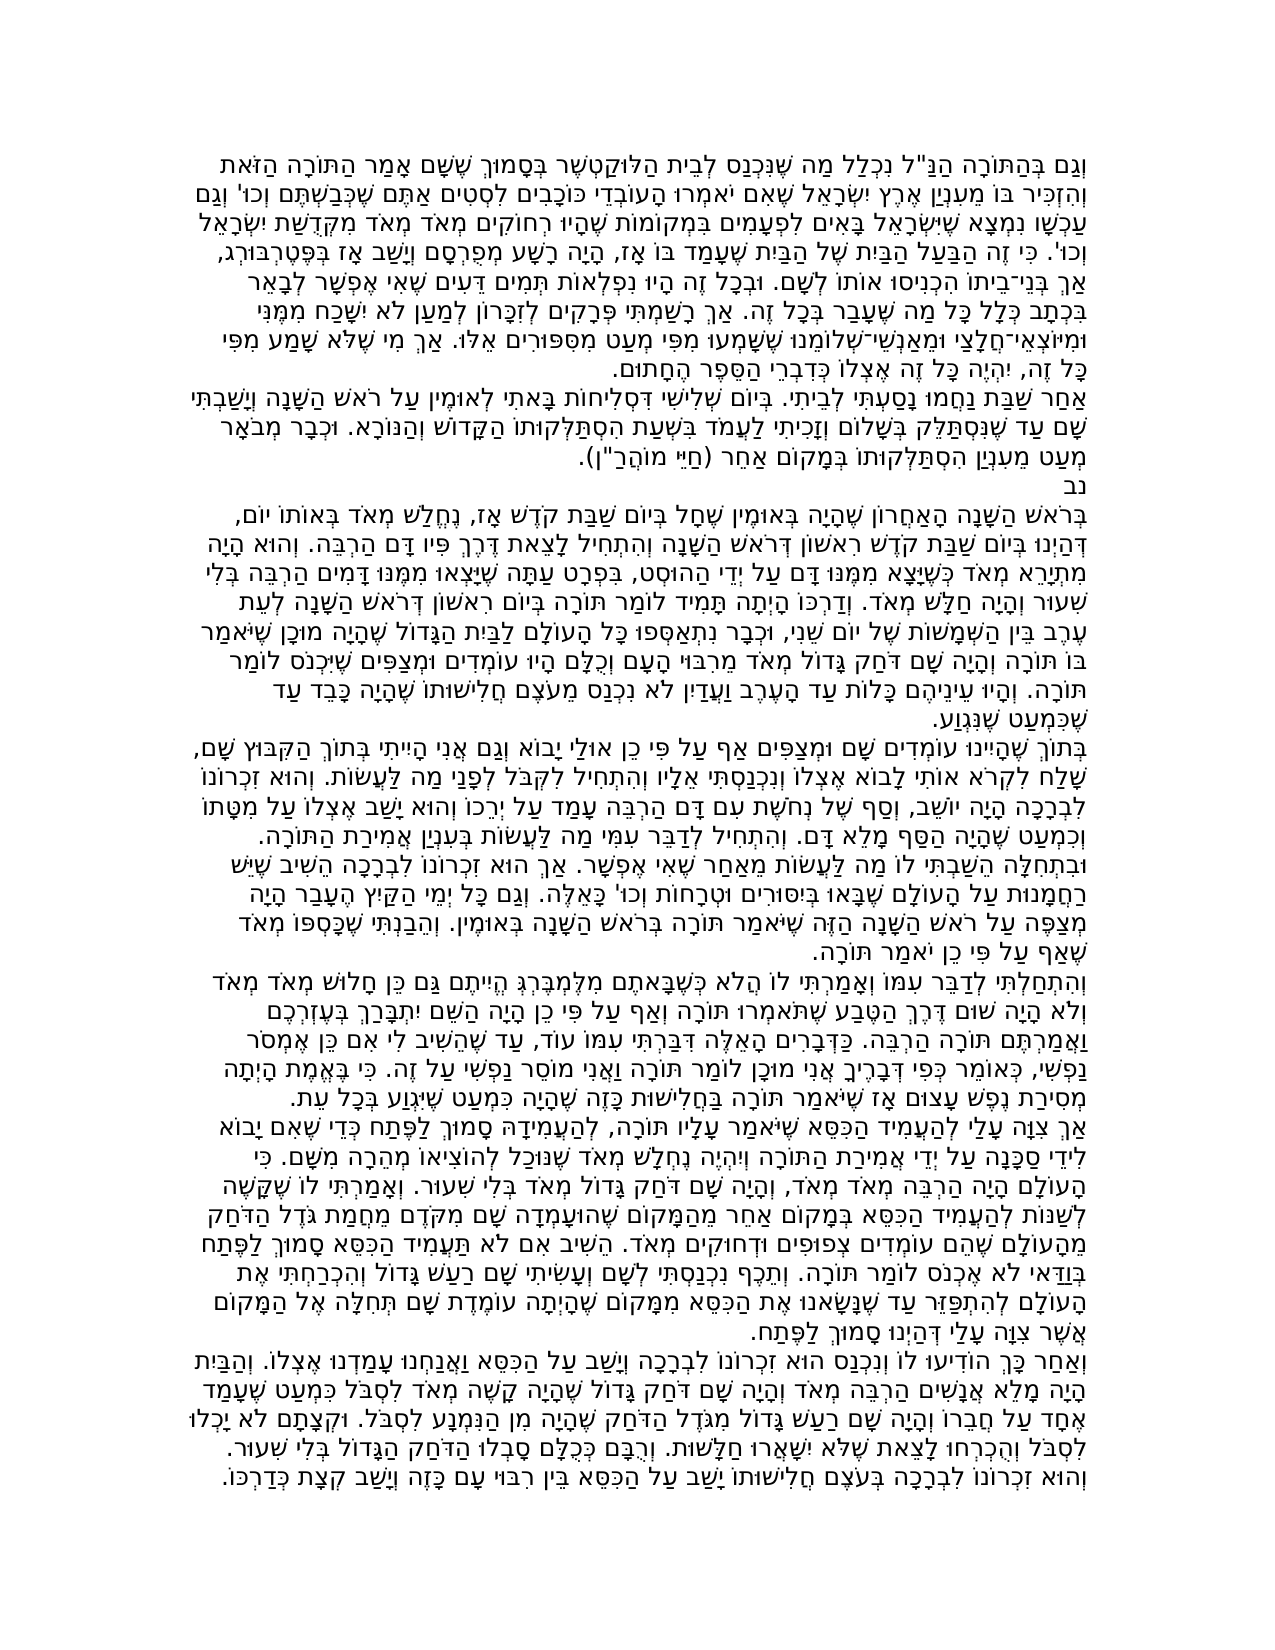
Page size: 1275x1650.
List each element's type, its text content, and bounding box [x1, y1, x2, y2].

text אַחַר שַׁבַּת נַחֲמוּ נָסַעְתִּי לְבֵיתִי. בְּיוֹם שְׁלִישִׁי דִּסְלִיחוֹת בָּאתִי לְאוּמֶין עַל רֹאשׁ הַשָּׁנָה וְיָשַׁבְתִּי שָׁם עַד שֶׁנִּסְתַּלֵּק בְּשָׁלוֹם וְזָכִיתִי לַעֲמֹד בִּשְׁעַת הִסְתַּלְּקוּתוֹ הַקָּדוֹשׁ וְהַנּוֹרָא. וּכְבָר מְבֹאָר מְעַט מֵעִנְיַן הִסְתַּלְּקוּתוֹ בְּמָקוֹם אַחֵר (חַיֵּי מוֹהֲרַ"ן). [187, 383, 1087, 471]
text בְּתוֹךְ שֶׁהָיִינוּ עוֹמְדִים שָׁם וּמְצַפִּים אַף עַל פִּי כֵן אוּלַי יָבוֹא וְגַם אֲנִי הָיִיתִי בְּתוֹךְ הַקִּבּוּץ שָׁם, שָׁלַח לִקְרֹא אוֹתִי לָבוֹא אֶצְלוֹ וְנִכְנַסְתִּי אֵלָיו וְהִתְחִיל לִקְּבֹּל לְפָנַי מַה לַּעֲשׂוֹת. וְהוּא זִכְרוֹנוֹ לִבְרָכָה הָיָה יוֹשֵׁב, וְסַף שֶׁל נְחֹשֶׁת עִם דָּם הַרְבֵּה עָמַד עַל יְרֵכוֹ וְהוּא יָשַׁב אֶצְלוֹ עַל מִטָּתוֹ וְכִמְעַט שֶׁהָיָה הַסַּף מָלֵא דָּם. וְהִתְחִיל לְדַבֵּר עִמִּי מַה לַּעֲשׂוֹת בְּעִנְיַן אֲמִירַת הַתּוֹרָה. וּבִתְחִלָּה הֵשַׁבְתִּי לוֹ מַה לַּעֲשׂוֹת מֵאַחַר שֶׁאִי אֶפְשָׁר. אַךְ הוּא זִכְרוֹנוֹ לִבְרָכָה הֵשִׁיב שֶׁיֵּשׁ רַחֲמָנוּת עַל הָעוֹלָם שֶׁבָּאוּ בְּיִסּוּרִים וּטְרָחוֹת וְכוּ' כָּאֵלֶּה. וְגַם כָּל יְמֵי הַקַּיִץ הֶעָבַר הָיָה מְצַפֶּה עַל רֹאשׁ הַשָּׁנָה הַזֶּה שֶׁיֹּאמַר תּוֹרָה בְּרֹאשׁ הַשָּׁנָה בְּאוּמֶין. וְהֵבַנְתִּי שֶׁכָּסְפּוֹ מְאֹד שֶׁאַף עַל פִּי כֵן יֹאמַר תּוֹרָה. [187, 733, 1087, 967]
text וְאַחַר כָּךְ הוֹדִיעוּ לוֹ וְנִכְנַס הוּא זִכְרוֹנוֹ לִבְרָכָה וְיָשַׁב עַל הַכִּסֵּא וַאֲנַחְנוּ עָמַדְנוּ אֶצְלוֹ. וְהַבַּיִת הָיָה מָלֵא אֲנָשִׁים הַרְבֵּה מְאֹד וְהָיָה שָׁם דֹּחַק גָּדוֹל שֶׁהָיָה קָשֶׁה מְאֹד לִסְבֹּל כִּמְעַט שֶׁעָמַד אֶחָד עַל חֲבֵרוֹ וְהָיָה שָׁם רַעַשׁ גָּדוֹל מִגֹּדֶל הַדֹּחַק שֶׁהָיָה מִן הַנִּמְנָע לִסְבֹּל. וּקְצָתָם לֹא יָכְלוּ לִסְבֹּל וְהֻכְרְחוּ לָצֵאת שֶׁלֹּא יִשָּׁאֲרוּ חַלָּשׁוּת. וְרֻבָּם כְּכֻלָּם סָבְלוּ הַדֹּחַק הַגָּדוֹל בְּלִי שִׁעוּר. [187, 1346, 1087, 1462]
text וְהִתְחַלְתִּי לְדַבֵּר עִמּוֹ וְאָמַרְתִּי לוֹ הֲלֹא כְּשֶׁבָּאתֶם מִלֶּמְבֶּרְגְּ הֱיִיתֶם גַּם כֵּן חָלוּשׁ מְאֹד מְאֹד וְלֹא הָיָה שׁוּם דֶּרֶךְ הַטֶּבַע שֶׁתֹּאמְרוּ תּוֹרָה וְאַף עַל פִּי כֵן הָיָה הַשֵּׁם יִתְבָּרַךְ בְּעֶזְרְכֶם וַאֲמַרְתֶּם תּוֹרָה הַרְבֵּה. כַּדְּבָרִים הָאֵלֶּה דִּבַּרְתִּי עִמּוֹ עוֹד, עַד שֶׁהֵשִׁיב לִי אִם כֵּן אֶמְסֹר נַפְשִׁי, כְּאוֹמֵר כְּפִי דְּבָרֶיךָ אֲנִי מוּכָן לוֹמַר תּוֹרָה וַאֲנִי מוֹסֵר נַפְשִׁי עַל זֶה. כִּי בֶּאֱמֶת הָיְתָה מְסִירַת נֶפֶשׁ עָצוּם אָז שֶׁיֹּאמַר תּוֹרָה בַּחֲלִישׁוּת כָּזֶה שֶׁהָיָה כִּמְעַט שֶׁיִּגְוַע בְּכָל עֵת. [187, 967, 1087, 1112]
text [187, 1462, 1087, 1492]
text וְגַם בְּהַתּוֹרָה הַנַּ"ל נִכְלַל מַה שֶּׁנִּכְנַס לְבֵית הַלּוּקַטְשֶׁר בְּסָמוּךְ שֶׁשָּׁם אָמַר הַתּוֹרָה הַזֹּאת וְהִזְכִּיר בּוֹ מֵעִנְיַן אֶרֶץ יִשְׂרָאֵל שֶׁאִם יֹאמְרוּ הָעוֹבְדֵי כּוֹכָבִים לִסְטִים אַתֶּם שֶׁכְּבַשְׁתֶּם וְכוּ' וְגַם עַכְשָׁו נִמְצָא שֶׁיִּשְׂרָאֵל בָּאִים לִפְעָמִים בִּמְקוֹמוֹת שֶׁהָיוּ רְחוֹקִים מְאֹד מְאֹד מִקְּדֻשַּׁת יִשְׂרָאֵל וְכוּ'. כִּי זֶה הַבַּעַל הַבַּיִת שֶׁל הַבַּיִת שֶׁעָמַד בּוֹ אָז, הָיָה רָשָׁע מְפֻרְסָם וְיָשַׁב אָז בְּפֶּטֶרְבּוּרְג, אַךְ בְּנֵי־בֵיתוֹ הִכְנִיסוּ אוֹתוֹ לְשָׁם. וּבְכָל זֶה הָיוּ נִפְלְאוֹת תְּמִים דֵּעִים שֶׁאִי אֶפְשָׁר לְבָאֵר בִּכְתָב כְּלָל כָּל מַה שֶּׁעָבַר בְּכָל זֶה. אַךְ רָשַׁמְתִּי פְּרָקִים לְזִכָּרוֹן לְמַעַן לֹא יִשָּׁכַח מִמֶּנִּי וּמִיּוֹצְאֵי־חֲלָצַי וּמֵאַנְשֵׁי־שְׁלוֹמֵנוּ שֶׁשָּׁמְעוּ מִפִּי מְעַט מִסִּפּוּרִים אֵלּוּ. אַךְ מִי שֶׁלֹּא שָׁמַע מִפִּי כָּל זֶה, יִהְיֶה כָּל זֶה אֶצְלוֹ כְּדִבְרֵי הַסֵּפֶר הֶחָתוּם. [187, 150, 1087, 383]
text בְּרֹאשׁ הַשָּׁנָה הָאַחֲרוֹן שֶׁהָיָה בְּאוּמֶין שֶׁחָל בְּיוֹם שַׁבַּת קֹדֶשׁ אָז, נֶחֱלַשׁ מְאֹד בְּאוֹתוֹ יוֹם, דְּהַיְנוּ בְּיוֹם שַׁבַּת קֹדֶשׁ רִאשׁוֹן דְּרֹאשׁ הַשָּׁנָה וְהִתְחִיל לָצֵאת דֶּרֶךְ פִּיו דָּם הַרְבֵּה. וְהוּא הָיָה מִתְיָרֵא מְאֹד כְּשֶׁיָּצָא מִמֶּנּוּ דָּם עַל יְדֵי הַהוּסְט, בִּפְרָט עַתָּה שֶׁיָּצְאוּ מִמֶּנּוּ דָּמִים הַרְבֵּה בְּלִי שִׁעוּר וְהָיָה חַלָּשׁ מְאֹד. וְדַרְכּוֹ הָיְתָה תָּמִיד לוֹמַר תּוֹרָה בְּיוֹם רִאשׁוֹן דְּרֹאשׁ הַשָּׁנָה לְעֵת עֶרֶב בֵּין הַשְּׁמָשׁוֹת שֶׁל יוֹם שֵׁנִי, וּכְבָר נִתְאַסְּפוּ כָּל הָעוֹלָם לַבַּיִת הַגָּדוֹל שֶׁהָיָה מוּכָן שֶׁיֹּאמַר בּוֹ תּוֹרָה וְהָיָה שָׁם דֹּחַק גָּדוֹל מְאֹד מֵרִבּוּי הָעָם וְכֻלָּם הָיוּ עוֹמְדִים וּמְצַפִּים שֶׁיִּכְנֹס לוֹמַר תּוֹרָה. וְהָיוּ עֵינֵיהֶם כָּלוֹת עַד הָעֶרֶב וַעֲדַיִן לֹא נִכְנַס מֵעֹצֶם חֲלִישׁוּתוֹ שֶׁהָיָה כָּבֵד עַד שֶׁכִּמְעַט שֶׁנִּגְוַע. [187, 500, 1087, 733]
text נב [187, 471, 1087, 500]
text אַךְ צִוָּה עָלַי לְהַעֲמִיד הַכִּסֵּא שֶׁיֹּאמַר עָלָיו תּוֹרָה, לְהַעֲמִידָהּ סָמוּךְ לַפֶּתַח כְּדֵי שֶׁאִם יָבוֹא לִידֵי סַכָּנָה עַל יְדֵי אֲמִירַת הַתּוֹרָה וְיִהְיֶה נֶחְלָשׁ מְאֹד שֶׁנּוּכַל לְהוֹצִיאוֹ מְהֵרָה מִשָּׁם. כִּי הָעוֹלָם הָיָה הַרְבֵּה מְאֹד מְאֹד, וְהָיָה שָׁם דֹּחַק גָּדוֹל מְאֹד בְּלִי שִׁעוּר. וְאָמַרְתִּי לוֹ שֶׁקָּשֶׁה לְשַׁנּוֹת לְהַעֲמִיד הַכִּסֵּא בְּמָקוֹם אַחֵר מֵהַמָּקוֹם שֶׁהוּעָמְדָה שָׁם מִקֹּדֶם מֵחֲמַת גֹּדֶל הַדֹּחַק מֵהָעוֹלָם שֶׁהֵם עוֹמְדִים צְפוּפִים וּדְחוּקִים מְאֹד. הֵשִׁיב אִם לֹא תַּעֲמִיד הַכִּסֵּא סָמוּךְ לַפֶּתַח בְּוַדַּאי לֹא אֶכְנֹס לוֹמַר תּוֹרָה. וְתֵכֶף נִכְנַסְתִּי לְשָׁם וְעָשִׂיתִי שָׁם רַעַשׁ גָּדוֹל וְהִכְרַחְתִּי אֶת הָעוֹלָם לְהִתְפַּזֵּר עַד שֶׁנָּשָׂאנוּ אֶת הַכִּסֵּא מִמָּקוֹם שֶׁהָיְתָה עוֹמֶדֶת שָׁם תְּחִלָּה אֶל הַמָּקוֹם אֲשֶׁר צִוָּה עָלַי דְּהַיְנוּ סָמוּךְ לַפֶּתַח. [187, 1112, 1087, 1346]
